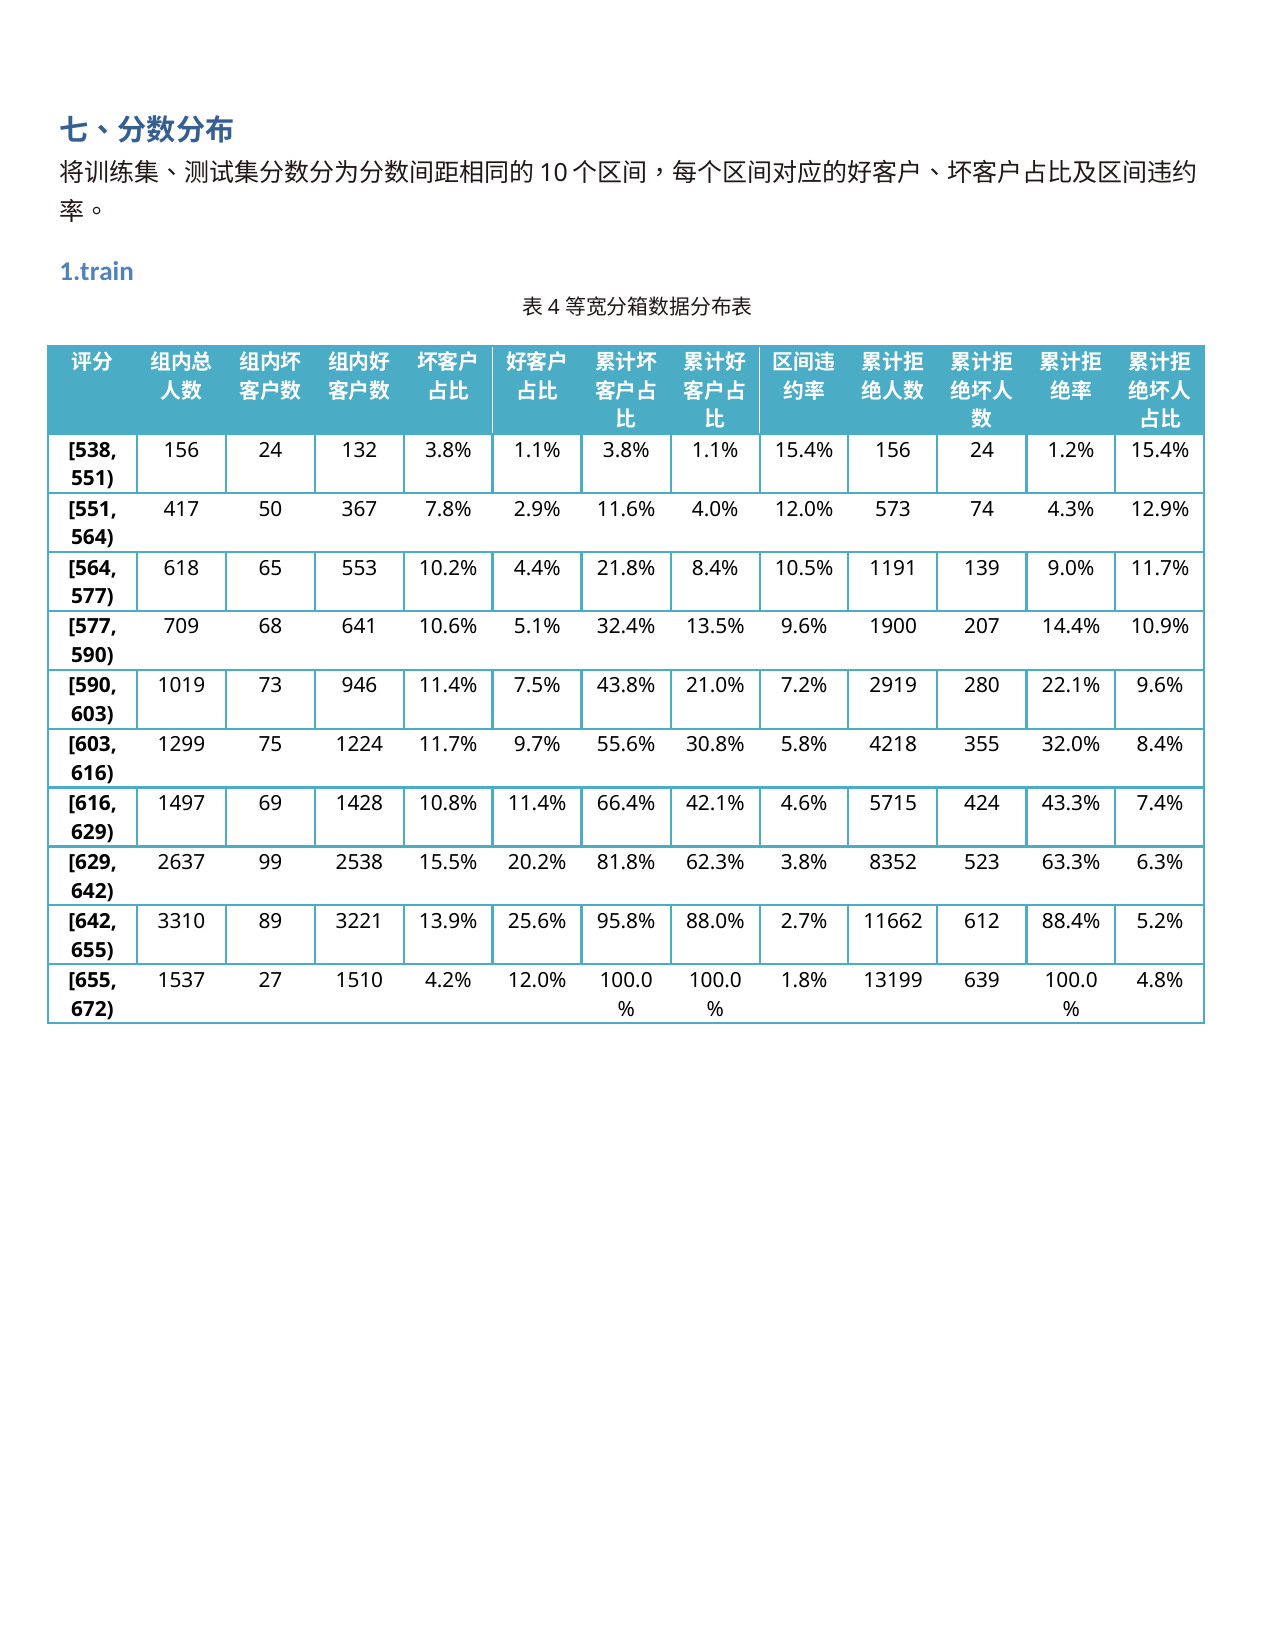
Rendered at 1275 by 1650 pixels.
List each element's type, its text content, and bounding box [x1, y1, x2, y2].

table_cell 1299 [137, 730, 226, 786]
table_cell 10.6% [404, 612, 492, 668]
table_cell 42.1% [672, 789, 759, 845]
table_header 评分 [49, 347, 137, 433]
table_cell 7.8% [404, 494, 492, 551]
table_cell 4.8% [1115, 965, 1203, 1022]
table_cell 30.8% [671, 730, 759, 786]
table_cell 99 [226, 848, 315, 904]
table_cell [538, 551) [49, 435, 136, 492]
table_cell 8.4% [672, 553, 759, 609]
table_header 区间违约率 [760, 347, 848, 433]
table_cell 3221 [316, 906, 403, 963]
table_cell 139 [938, 553, 1025, 609]
table_cell 12.0% [760, 494, 848, 551]
table_cell 639 [937, 965, 1026, 1022]
table_cell 10.9% [1115, 612, 1203, 668]
table_cell 4218 [848, 730, 937, 786]
table_cell 1.2% [1028, 435, 1114, 492]
table_cell [551, 564) [49, 494, 137, 551]
table_cell 2538 [315, 848, 404, 904]
table_header 好客户占比 [493, 347, 581, 433]
table_cell 9.7% [493, 730, 581, 786]
table_cell 43.3% [1028, 789, 1114, 845]
table_cell 21.0% [672, 671, 759, 727]
table_header 坏客户占比 [404, 347, 492, 433]
table_cell 5.2% [1116, 906, 1203, 963]
table_cell 11.7% [404, 730, 492, 786]
table_cell 55.6% [581, 730, 671, 786]
table_header 组内好客户数 [315, 347, 404, 433]
table_cell 100.0% [671, 965, 759, 1022]
table_cell 1.1% [494, 435, 580, 492]
table_cell 3310 [138, 906, 225, 963]
table_cell 10.5% [761, 553, 847, 609]
table_cell 1.1% [672, 435, 759, 492]
table_cell 95.8% [583, 906, 670, 963]
table_cell 9.6% [1116, 671, 1203, 727]
table_cell 4.2% [404, 965, 492, 1022]
table_cell 24 [938, 435, 1025, 492]
table_header 累计拒绝率 [1026, 347, 1115, 433]
table_cell 15.4% [761, 435, 847, 492]
table_cell 15.4% [1116, 435, 1203, 492]
table_cell [655, 672) [49, 965, 137, 1022]
table_cell 9.0% [1028, 553, 1114, 609]
table_cell 88.0% [672, 906, 759, 963]
table_cell 3.8% [405, 435, 491, 492]
table_cell 4.0% [671, 494, 759, 551]
table_cell 573 [848, 494, 937, 551]
table_cell 3.8% [583, 435, 670, 492]
table_cell 12.9% [1115, 494, 1203, 551]
table_cell 10.2% [405, 553, 491, 609]
table_cell 1497 [138, 789, 225, 845]
table_cell 32.4% [581, 612, 671, 668]
table_cell 11.4% [494, 789, 580, 845]
table_cell 14.4% [1026, 612, 1115, 668]
table_cell 709 [137, 612, 226, 668]
table_cell 12.0% [493, 965, 581, 1022]
table_cell [564, 577) [49, 553, 136, 609]
table_cell 1224 [315, 730, 404, 786]
table_cell 89 [227, 906, 314, 963]
table_cell 9.6% [760, 612, 848, 668]
table_cell 50 [226, 494, 315, 551]
table_cell 1.8% [760, 965, 848, 1022]
table_cell 2919 [849, 671, 936, 727]
table_cell 13.5% [671, 612, 759, 668]
table_cell 11.4% [405, 671, 491, 727]
table_cell 81.8% [581, 848, 671, 904]
table_cell [577, 590) [49, 612, 137, 668]
table_header 组内总人数 [137, 347, 226, 433]
table_cell 417 [137, 494, 226, 551]
table_cell 2637 [137, 848, 226, 904]
table_cell 43.8% [583, 671, 670, 727]
table_header 累计拒绝人数 [848, 347, 937, 433]
table_cell 62.3% [671, 848, 759, 904]
table_cell 641 [315, 612, 404, 668]
table_cell 618 [138, 553, 225, 609]
table_cell 13199 [848, 965, 937, 1022]
table_cell 1900 [848, 612, 937, 668]
table_header 累计拒绝坏人占比 [1115, 347, 1203, 433]
table_cell 7.2% [761, 671, 847, 727]
table_cell 355 [937, 730, 1026, 786]
table_cell 75 [226, 730, 315, 786]
table_cell 5.1% [493, 612, 581, 668]
table_cell 32.0% [1026, 730, 1115, 786]
subtitle 1.train [59, 254, 1216, 287]
table_cell 22.1% [1028, 671, 1114, 727]
table_header 累计拒绝坏人数 [937, 347, 1026, 433]
table_cell 946 [316, 671, 403, 727]
table_cell 74 [937, 494, 1026, 551]
table_cell 156 [849, 435, 936, 492]
table_cell 553 [316, 553, 403, 609]
table_cell 88.4% [1028, 906, 1114, 963]
table_cell 523 [937, 848, 1026, 904]
table_cell 15.5% [404, 848, 492, 904]
table_cell 1191 [849, 553, 936, 609]
text 将训练集、测试集分数分为分数间距相同的10个区间，每个区间对应的好客户、坏客户占比及区间违约率。 [59, 155, 1216, 228]
table_header 累计好客户占比 [671, 347, 759, 433]
table_cell [616, 629) [49, 789, 136, 845]
table_cell 4.3% [1026, 494, 1115, 551]
table_cell 63.3% [1026, 848, 1115, 904]
table_cell 3.8% [760, 848, 848, 904]
table_cell 21.8% [583, 553, 670, 609]
table_cell 207 [937, 612, 1026, 668]
table_cell 367 [315, 494, 404, 551]
table_cell 4.6% [761, 789, 847, 845]
table_cell 7.4% [1116, 789, 1203, 845]
table_cell 280 [938, 671, 1025, 727]
table_cell 1428 [316, 789, 403, 845]
table_cell [590, 603) [49, 671, 136, 727]
table_cell 25.6% [494, 906, 580, 963]
text 表4 等宽分箱数据分布表 [59, 292, 1216, 320]
table_header 累计坏客户占比 [581, 347, 671, 433]
table_cell 1537 [137, 965, 226, 1022]
table_cell 66.4% [583, 789, 670, 845]
table_cell 100.0% [581, 965, 671, 1022]
table_cell 11.7% [1116, 553, 1203, 609]
table_cell 73 [227, 671, 314, 727]
table_cell 27 [226, 965, 315, 1022]
table_cell 69 [227, 789, 314, 845]
table_cell 24 [227, 435, 314, 492]
table_cell 2.9% [493, 494, 581, 551]
table_cell 1510 [315, 965, 404, 1022]
table_cell 65 [227, 553, 314, 609]
table_cell 8.4% [1115, 730, 1203, 786]
table_cell 612 [938, 906, 1025, 963]
table_cell [642, 655) [49, 906, 136, 963]
table_cell 11.6% [581, 494, 671, 551]
table_cell 132 [316, 435, 403, 492]
table_cell 8352 [848, 848, 937, 904]
table_cell [603, 616) [49, 730, 137, 786]
table_cell 1019 [138, 671, 225, 727]
table_cell 4.4% [494, 553, 580, 609]
table_cell 5.8% [760, 730, 848, 786]
table_cell [629, 642) [49, 848, 137, 904]
table_cell 100.0% [1026, 965, 1115, 1022]
subtitle 七、分数分布 [59, 109, 1216, 149]
table_cell 424 [938, 789, 1025, 845]
table_cell 68 [226, 612, 315, 668]
table_cell 7.5% [494, 671, 580, 727]
table_cell 13.9% [405, 906, 491, 963]
table_cell 11662 [849, 906, 936, 963]
table_cell 10.8% [405, 789, 491, 845]
table_cell 20.2% [493, 848, 581, 904]
table_cell 2.7% [761, 906, 847, 963]
table_header 组内坏客户数 [226, 347, 315, 433]
table_cell 6.3% [1115, 848, 1203, 904]
table_cell 156 [138, 435, 225, 492]
table_cell 5715 [849, 789, 936, 845]
